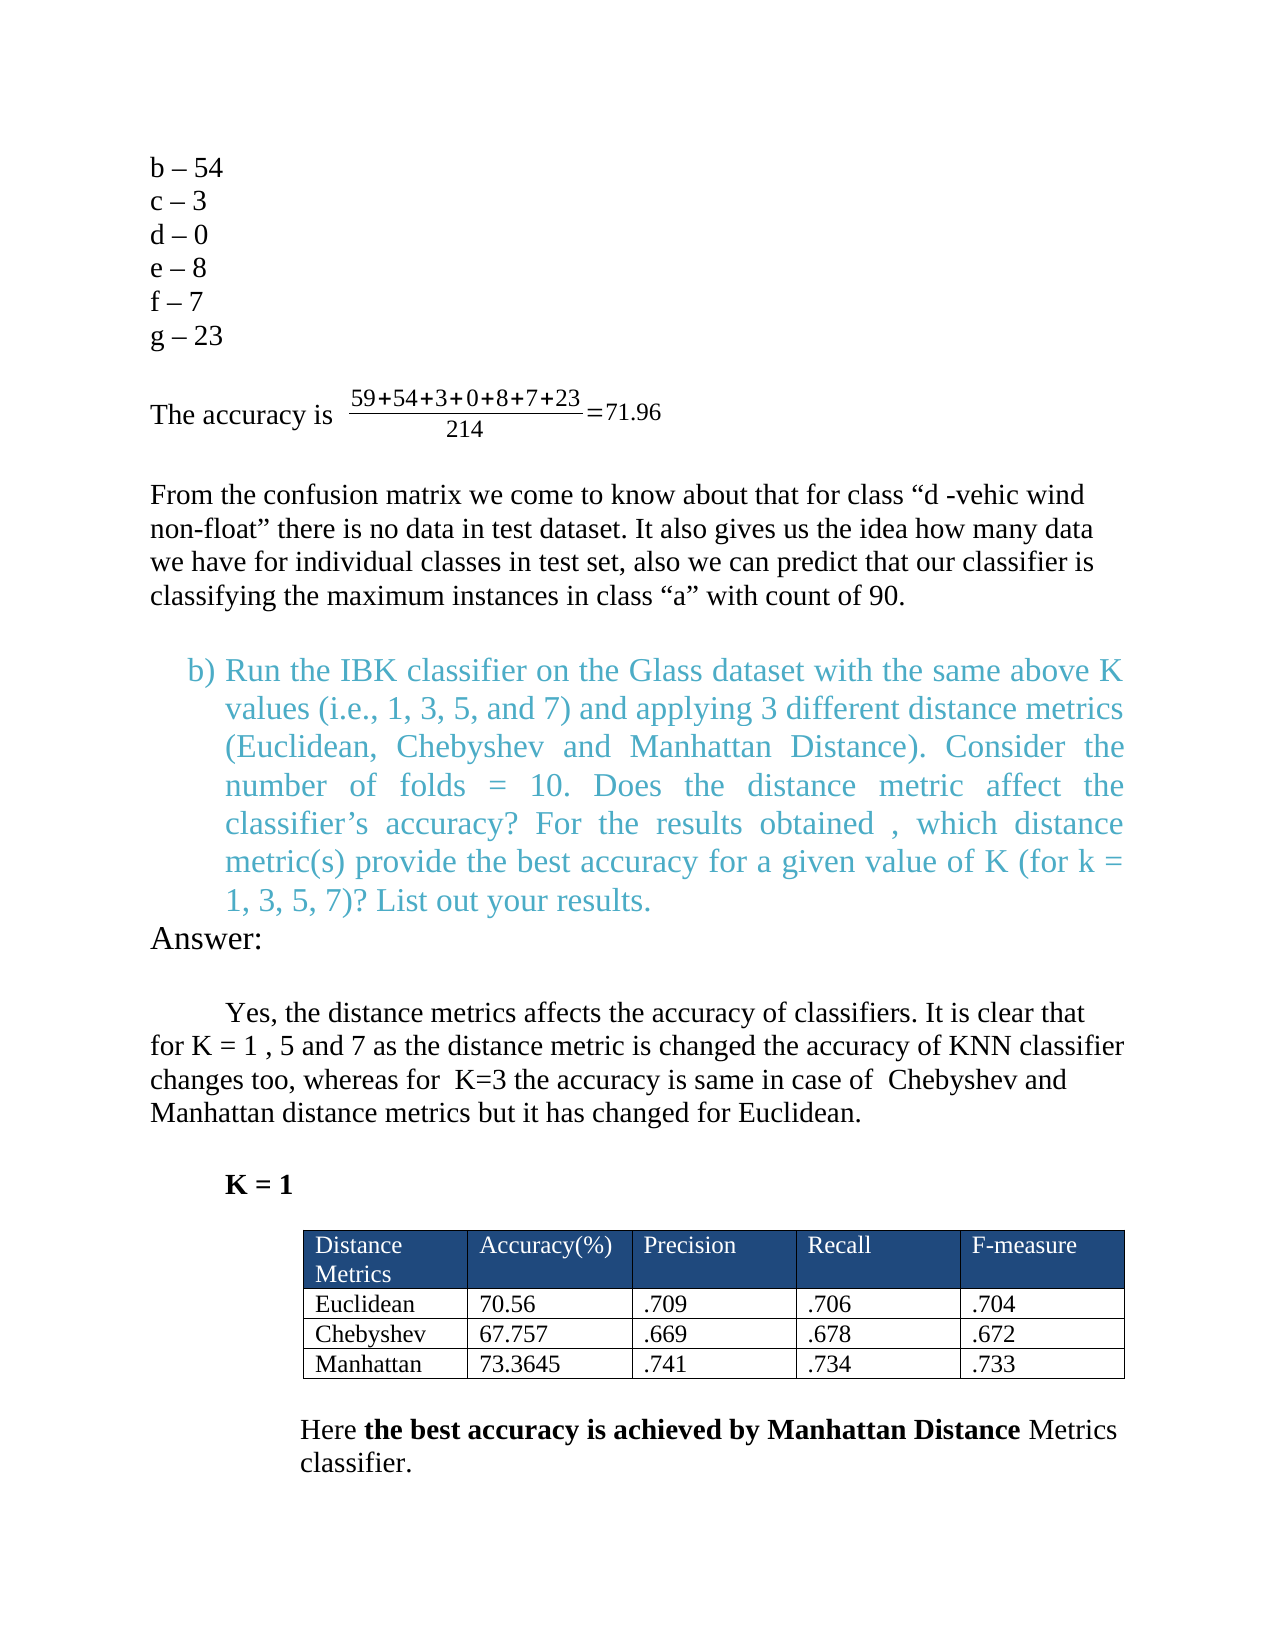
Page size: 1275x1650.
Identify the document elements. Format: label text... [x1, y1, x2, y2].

table_header Distance Metrics [304, 1231, 467, 1288]
text Answer: [150, 918, 1125, 956]
table_cell Chebyshev [304, 1319, 467, 1348]
text c – 3 [150, 183, 1125, 217]
table_cell Manhattan [304, 1349, 467, 1377]
table_cell .672 [961, 1319, 1124, 1348]
text Here the best accuracy is achieved by Manhattan Distance Metrics classifier. [300, 1412, 1125, 1479]
table_cell 67.757 [468, 1319, 632, 1348]
text Yes, the distance metrics affects the accuracy of classifiers. It is clear that for K = 1 , 5 and 7 as the distance metric is changed the accuracy of KNN classifier changes too, whereas for K=3 the accuracy is same in case of Chebyshev and Manhattan distance metrics but it has changed for Euclidean. [150, 995, 1125, 1129]
text g – 23 [150, 318, 1125, 351]
table_cell .734 [797, 1349, 960, 1377]
text From the confusion matrix we come to know about that for class “d -vehic wind non-float” there is no data in test dataset. It also gives us the idea how many data we have for individual classes in test set, also we can predict that our classifier is classifying the maximum instances in class “a” with count of 90. [150, 477, 1125, 611]
text f – 7 [150, 284, 1125, 318]
table_header Precision [633, 1231, 796, 1288]
table_cell .704 [961, 1289, 1124, 1318]
text d – 0 [150, 217, 1125, 251]
table_header F-measure [961, 1231, 1124, 1288]
table_cell Euclidean [304, 1289, 467, 1318]
table_header Recall [797, 1231, 960, 1288]
table_cell .678 [797, 1319, 960, 1348]
text b – 54 [150, 150, 1125, 183]
table_header Accuracy(%) [468, 1231, 632, 1288]
table_cell .733 [961, 1349, 1124, 1377]
list Run the IBK classifier on the Glass dataset with the same above K values (i.e., 1, 3, 5, and 7) and applying 3 different distance metrics (Euclidean, Chebyshev and Manhattan Distance). Consider the number of folds = 10. Does the distance metric affect the classifier’s accuracy? For the results obtained , which distance metric(s) provide the best accuracy for a given value of K (for k = 1, 3, 5, 7)? List out your results. [187, 650, 1125, 918]
table_cell .709 [633, 1289, 796, 1318]
text e – 8 [150, 251, 1125, 284]
table_cell .669 [633, 1319, 796, 1348]
text The accuracy is [150, 385, 1125, 444]
table_cell 70.56 [468, 1289, 632, 1318]
table_cell 73.3645 [468, 1349, 632, 1377]
table_cell .706 [797, 1289, 960, 1318]
table_cell .741 [633, 1349, 796, 1377]
text K = 1 [150, 1167, 1125, 1201]
